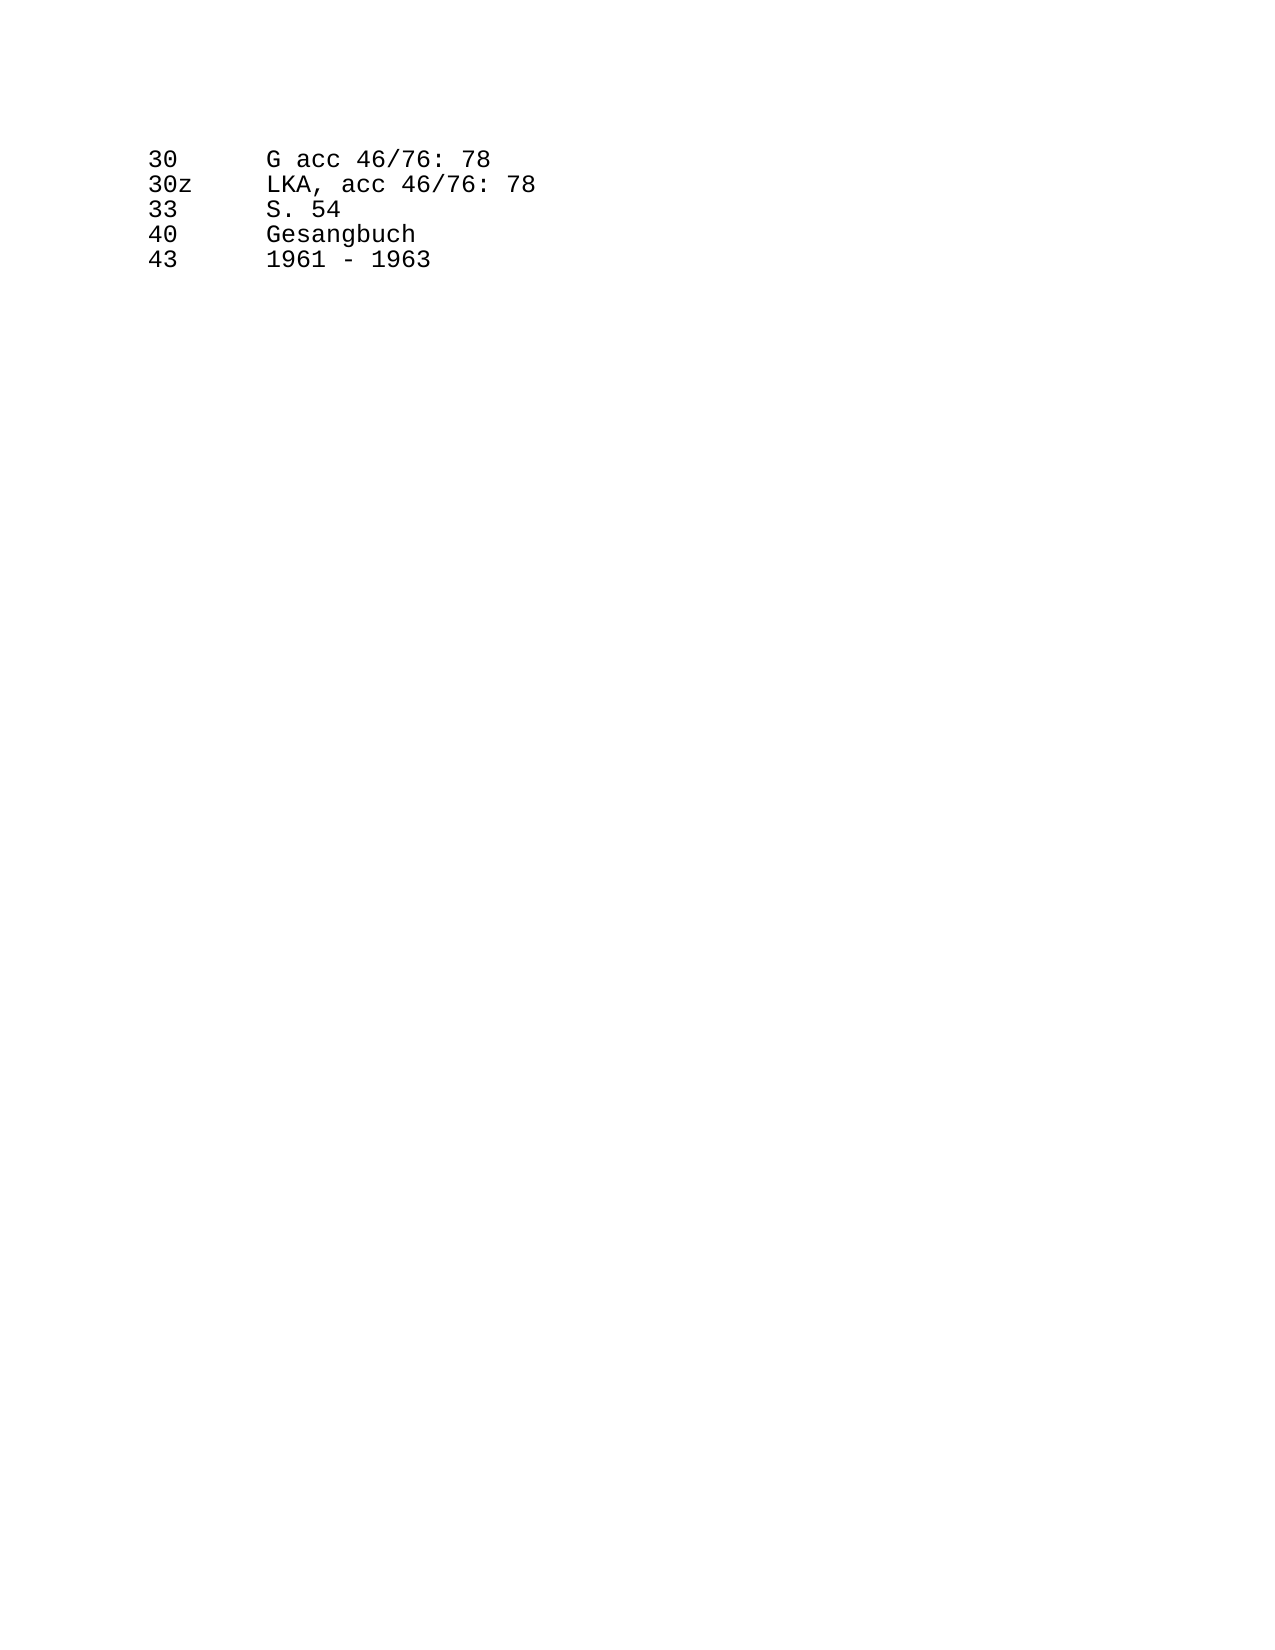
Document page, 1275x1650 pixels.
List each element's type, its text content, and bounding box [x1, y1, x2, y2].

text 30z LKA, acc 46/76: 78 [148, 173, 1127, 198]
text 30 G acc 46/76: 78 [148, 148, 1127, 173]
text 40 s[Gesangbuch]s [148, 223, 1127, 248]
text 33 S. 54 [148, 198, 1127, 223]
text 43 1961 - 1963 [148, 248, 1127, 273]
